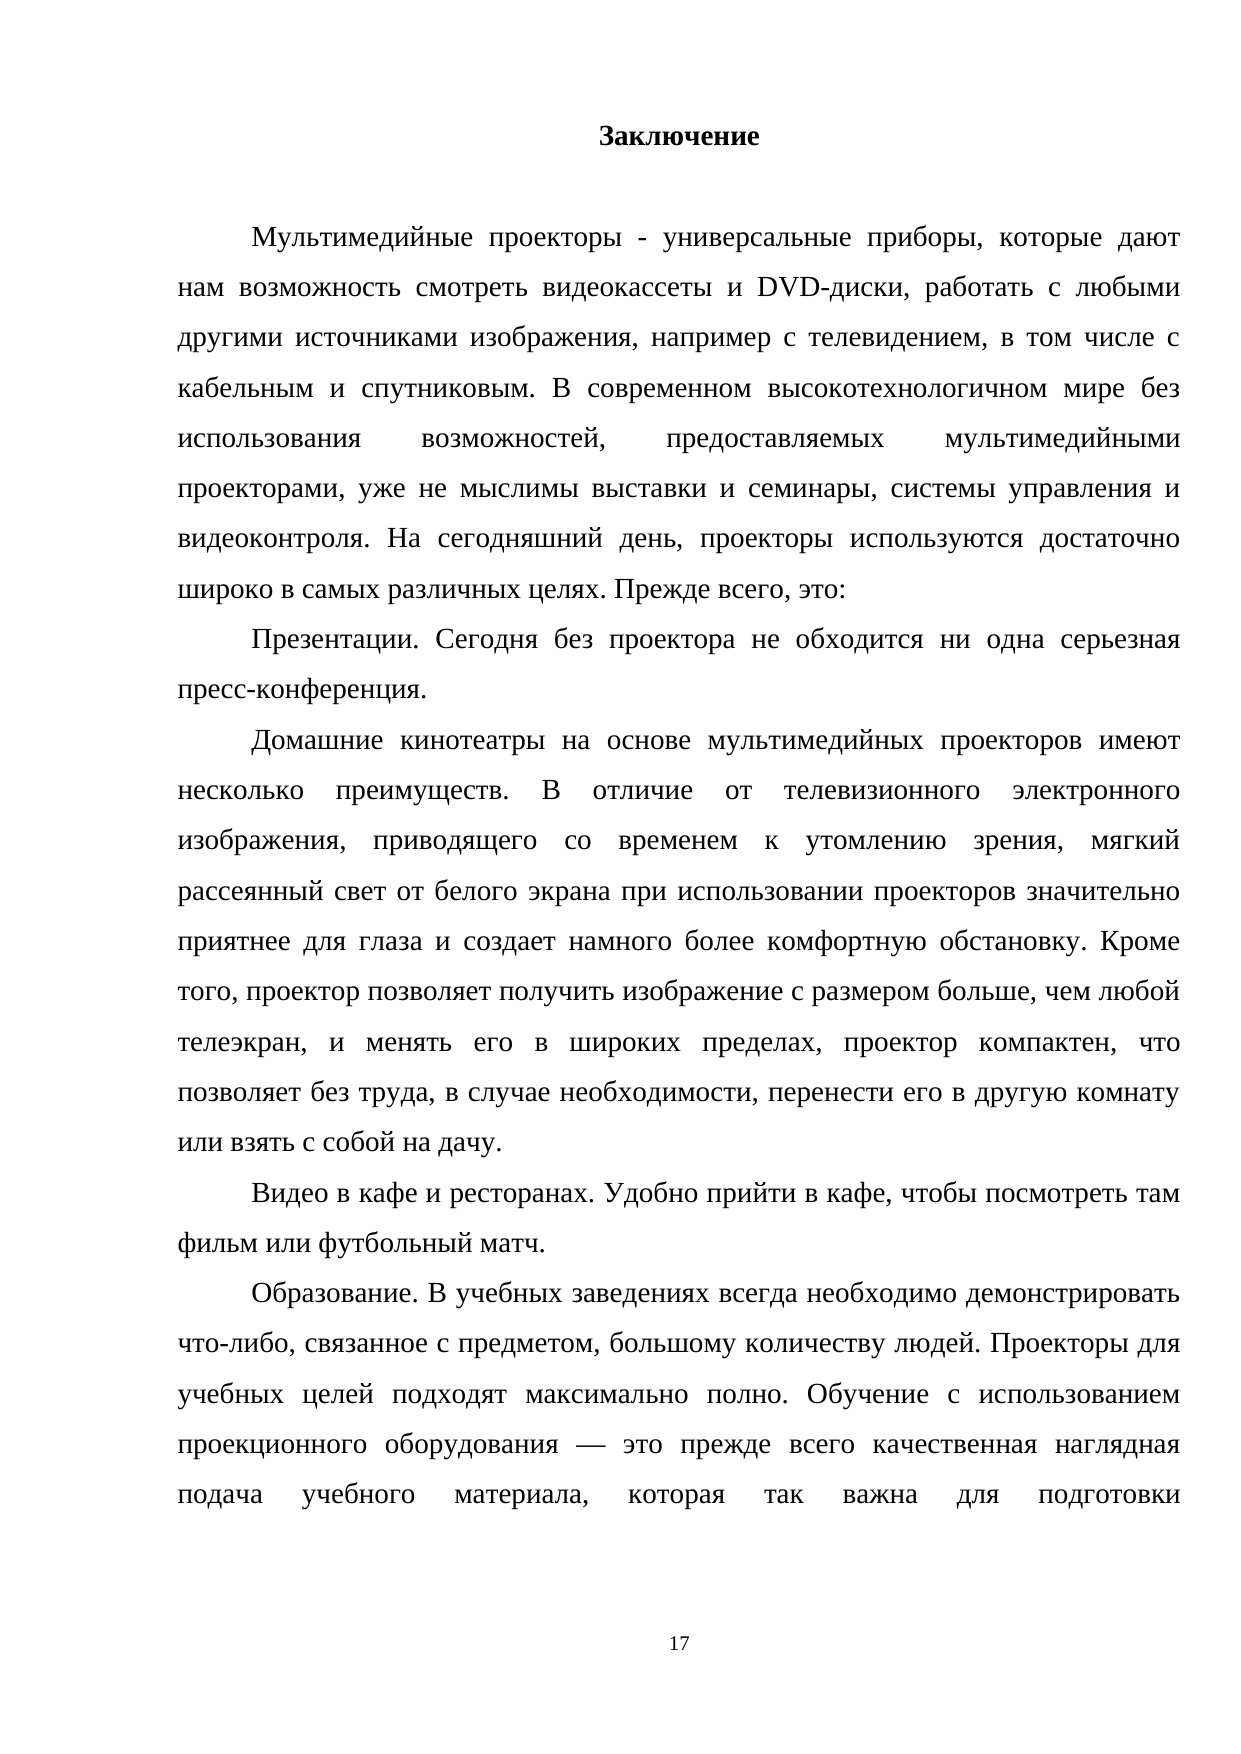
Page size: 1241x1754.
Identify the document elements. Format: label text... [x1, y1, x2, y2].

text Заключение [177, 118, 1181, 152]
text Видео в кафе и ресторанах. Удобно прийти в кафе, чтобы посмотреть там фильм или футбольный матч. [177, 1175, 1181, 1258]
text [177, 1275, 1181, 1510]
text Домашние кинотеатры на основе мультимедийных проекторов имеют несколько преимуществ. В отличие от телевизионного электронного изображения, приводящего со временем к утомлению зрения, мягкий рассеянный свет от белого экрана при использовании проекторов значительно приятнее для глаза и создает намного более комфортную обстановку. Кроме того, проектор позволяет получить изображение с размером больше, чем любой телеэкран, и менять его в широких пределах, проектор компактен, что позволяет без труда, в случае необходимости, перенести его в другую комнату или взять с собой на дачу. [177, 722, 1181, 1158]
text Мультимедийные проекторы - универсальные приборы, которые дают нам возможность смотреть видеокассеты и DVD-диски, работать с любыми другими источниками изображения, например с телевидением, в том числе с кабельным и спутниковым. В современном высокотехнологичном мире без использования возможностей, предоставляемых мультимедийными проекторами, уже не мыслимы выставки и семинары, системы управления и видеоконтроля. На сегодняшний день, проекторы используются достаточно широко в самых различных целях. Прежде всего, это: [177, 219, 1181, 604]
text Презентации. Сегодня без проектора не обходится ни одна серьезная пресс-конференция. [177, 621, 1181, 705]
